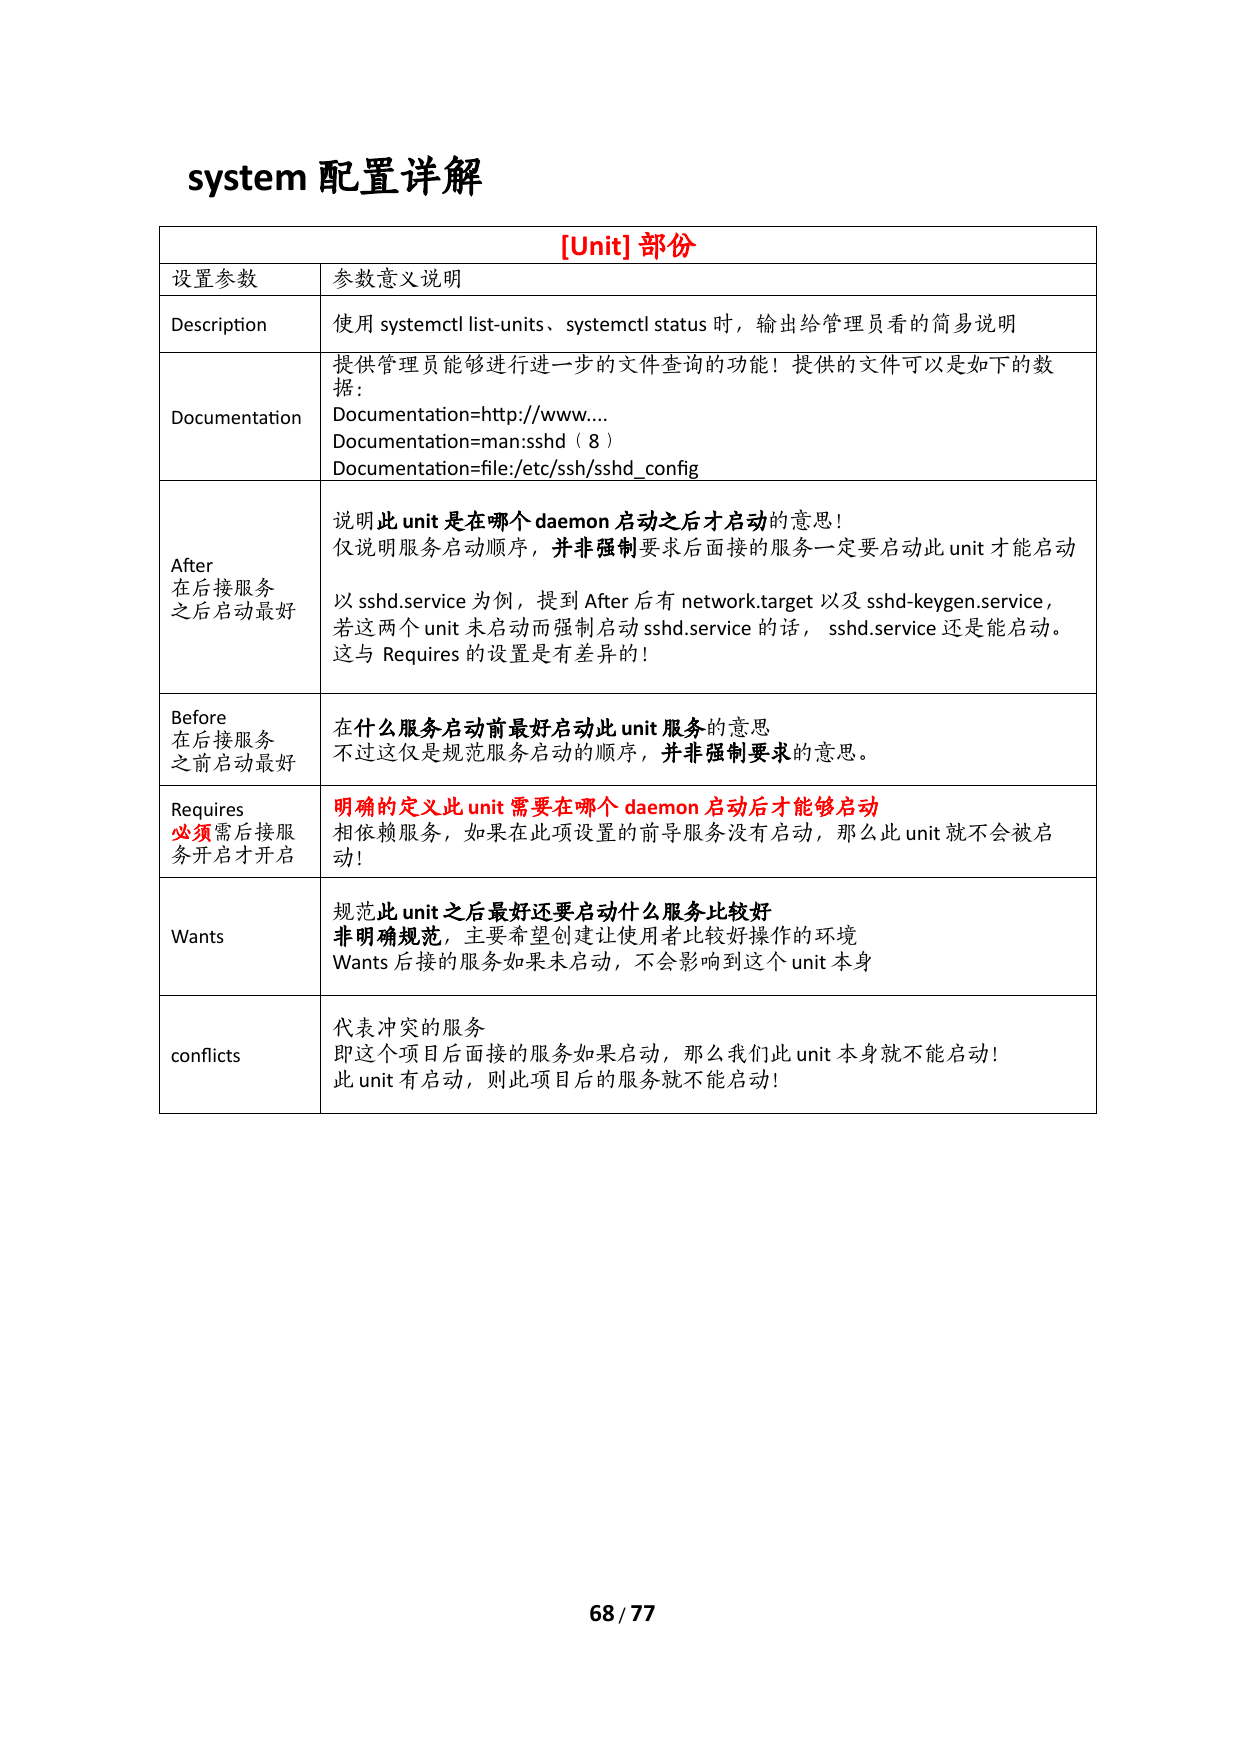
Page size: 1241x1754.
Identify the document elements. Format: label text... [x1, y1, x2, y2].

table_cell 在什么服务启动前最好启动此unit服务的意思 不过这仅是规范服务启动的顺序，并非强制要求的意思。 [321, 694, 1096, 785]
table_cell conflicts [160, 996, 320, 1113]
table_header [Unit] 部份 [160, 227, 1096, 262]
table_cell 代表冲突的服务 即这个项目后面接的服务如果启动，那么我们此unit 本身就不能启动！ 此unit有启动，则此项目后的服务就不能启动！ [321, 996, 1096, 1113]
table_cell Requires 必须需后接服务开启才开启 [160, 786, 320, 877]
table_cell 参数意义说明 [321, 264, 1096, 295]
table_cell 使用systemctl list-units、systemctl status时，输出给管理员看的简易说明 [321, 296, 1096, 352]
table_cell 明确的定义此unit需要在哪个 daemon 启动后才能够启动 相依赖服务，如果在此项设置的前导服务没有启动，那么此unit就不会被启动！ [321, 786, 1096, 877]
table_cell 规范此unit之后最好还要启动什么服务比较好 非明确规范，主要希望创建让使用者比较好操作的环境 Wants后接的服务如果未启动，不会影响到这个unit本身 [321, 878, 1096, 995]
table_cell 说明此unit是在哪个daemon 启动之后才启动的意思！ 仅说明服务启动顺序，并非强制要求后面接的服务一定要启动此unit才能启动 以sshd.service为例，提到After后有network.target 以及sshd-keygen.service，若这两个unit 未启动而强制启动sshd.service 的话， sshd.service还是能启动。 这与 Requires 的设置是有差异的！ [321, 481, 1096, 693]
table_cell Before 在后接服务 之前启动最好 [160, 694, 320, 785]
text system配置详解 [187, 150, 1053, 201]
table_cell 提供管理员能够进行进一步的文件查询的功能！提供的文件可以是如下的数据： Documentation=http://www.... Documentation=man:sshd（8） Documentation=file:/etc/ssh/sshd_config [321, 353, 1096, 480]
table_cell Wants [160, 878, 320, 995]
table_cell Documentation [160, 353, 320, 480]
table_cell Description [160, 296, 320, 352]
table_cell 设置参数 [160, 264, 320, 295]
table_cell After 在后接服务 之后启动最好 [160, 481, 320, 693]
